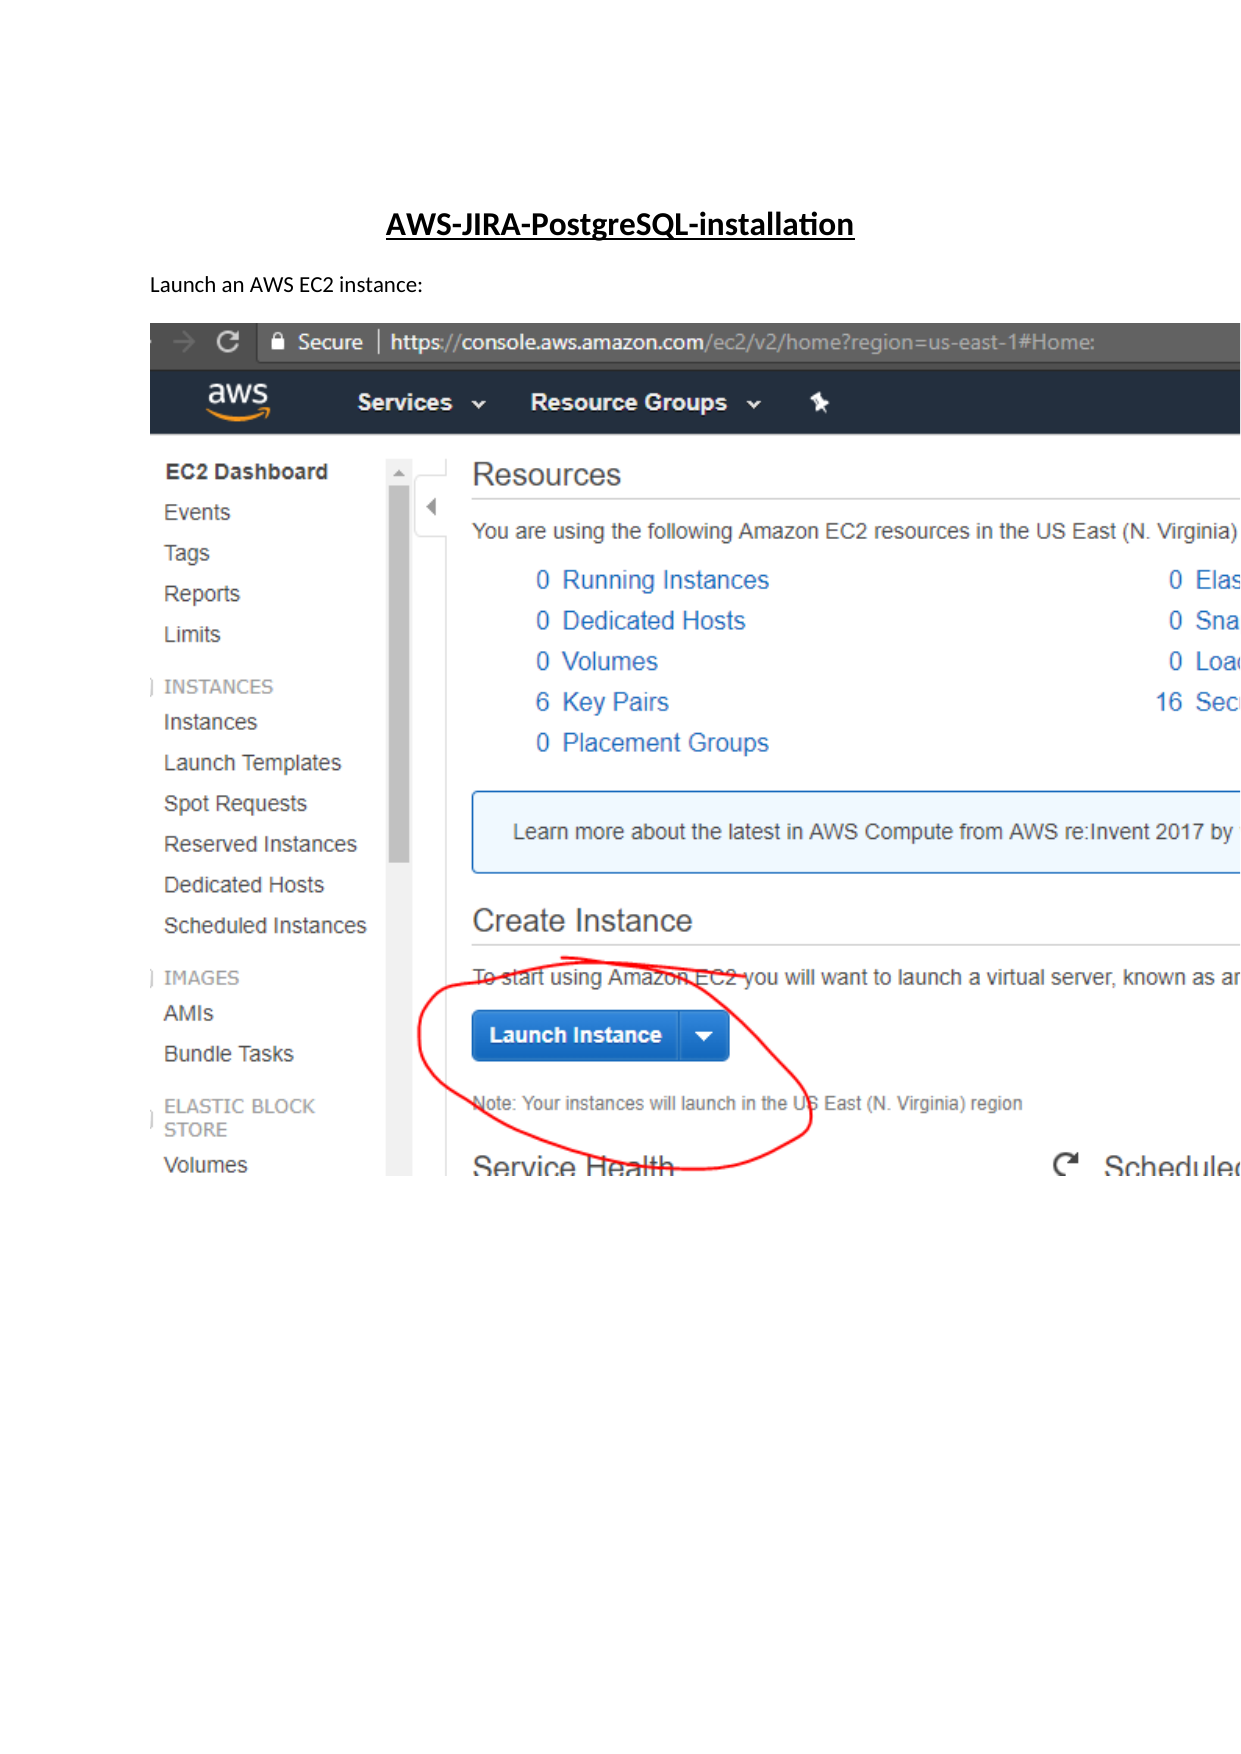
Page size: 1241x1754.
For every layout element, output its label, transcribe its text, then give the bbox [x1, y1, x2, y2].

text Launch an AWS EC2 instance: [150, 271, 1090, 299]
picture [150, 323, 1241, 1176]
text AWS-JIRA-PostgreSQL-installation [150, 203, 1090, 244]
